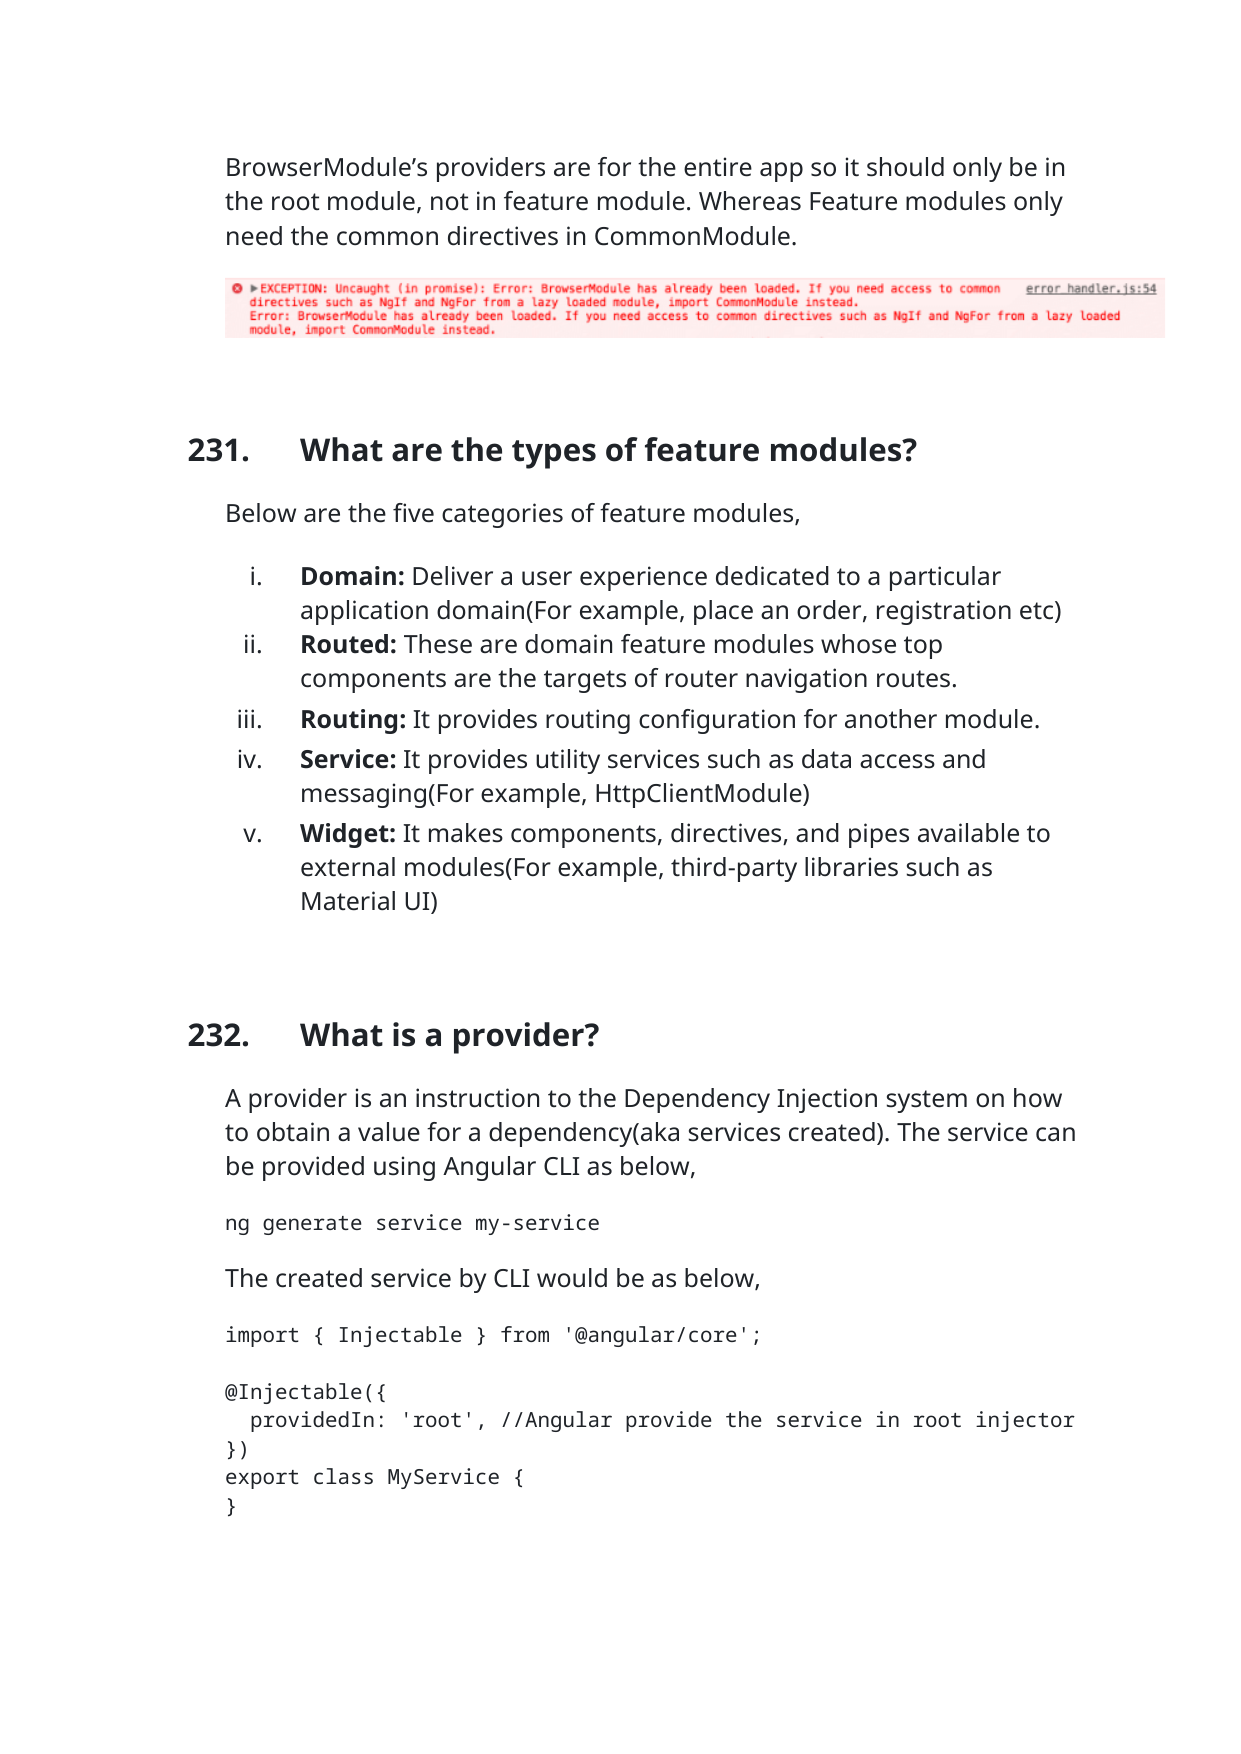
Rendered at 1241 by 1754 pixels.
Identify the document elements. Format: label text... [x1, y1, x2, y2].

list Domain: Deliver a user experience dedicated to a particular application domain(For example, place an order, registration etc) [262, 559, 1090, 627]
text @Injectable({ [225, 1377, 1090, 1405]
list What is a provider? [187, 1013, 1090, 1055]
text export class MyService { [225, 1462, 1090, 1491]
text }) [225, 1434, 1090, 1462]
text Below are the five categories of feature modules, [225, 496, 1090, 529]
list Widget: It makes components, directives, and pipes available to external modules(For example, third-party libraries such as Material UI) [262, 816, 1090, 918]
text import { Injectable } from '@angular/core'; [225, 1320, 1090, 1348]
text The created service by CLI would be as below, [225, 1261, 1090, 1295]
list Routing: It provides routing configuration for another module. [262, 701, 1090, 735]
list Routed: These are domain feature modules whose top components are the targets of router navigation routes. [262, 627, 1090, 695]
text } [225, 1491, 1090, 1519]
text providedIn: 'root', //Angular provide the service in root injector [225, 1405, 1090, 1434]
picture [225, 277, 1166, 338]
list What are the types of feature modules? [187, 428, 1090, 471]
text A provider is an instruction to the Dependency Injection system on how to obtain a value for a dependency(aka services created). The service can be provided using Angular CLI as below, [225, 1080, 1090, 1183]
text ng generate service my-service [225, 1208, 1090, 1236]
list Service: It provides utility services such as data access and messaging(For example, HttpClientModule) [262, 742, 1090, 810]
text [225, 150, 1090, 252]
